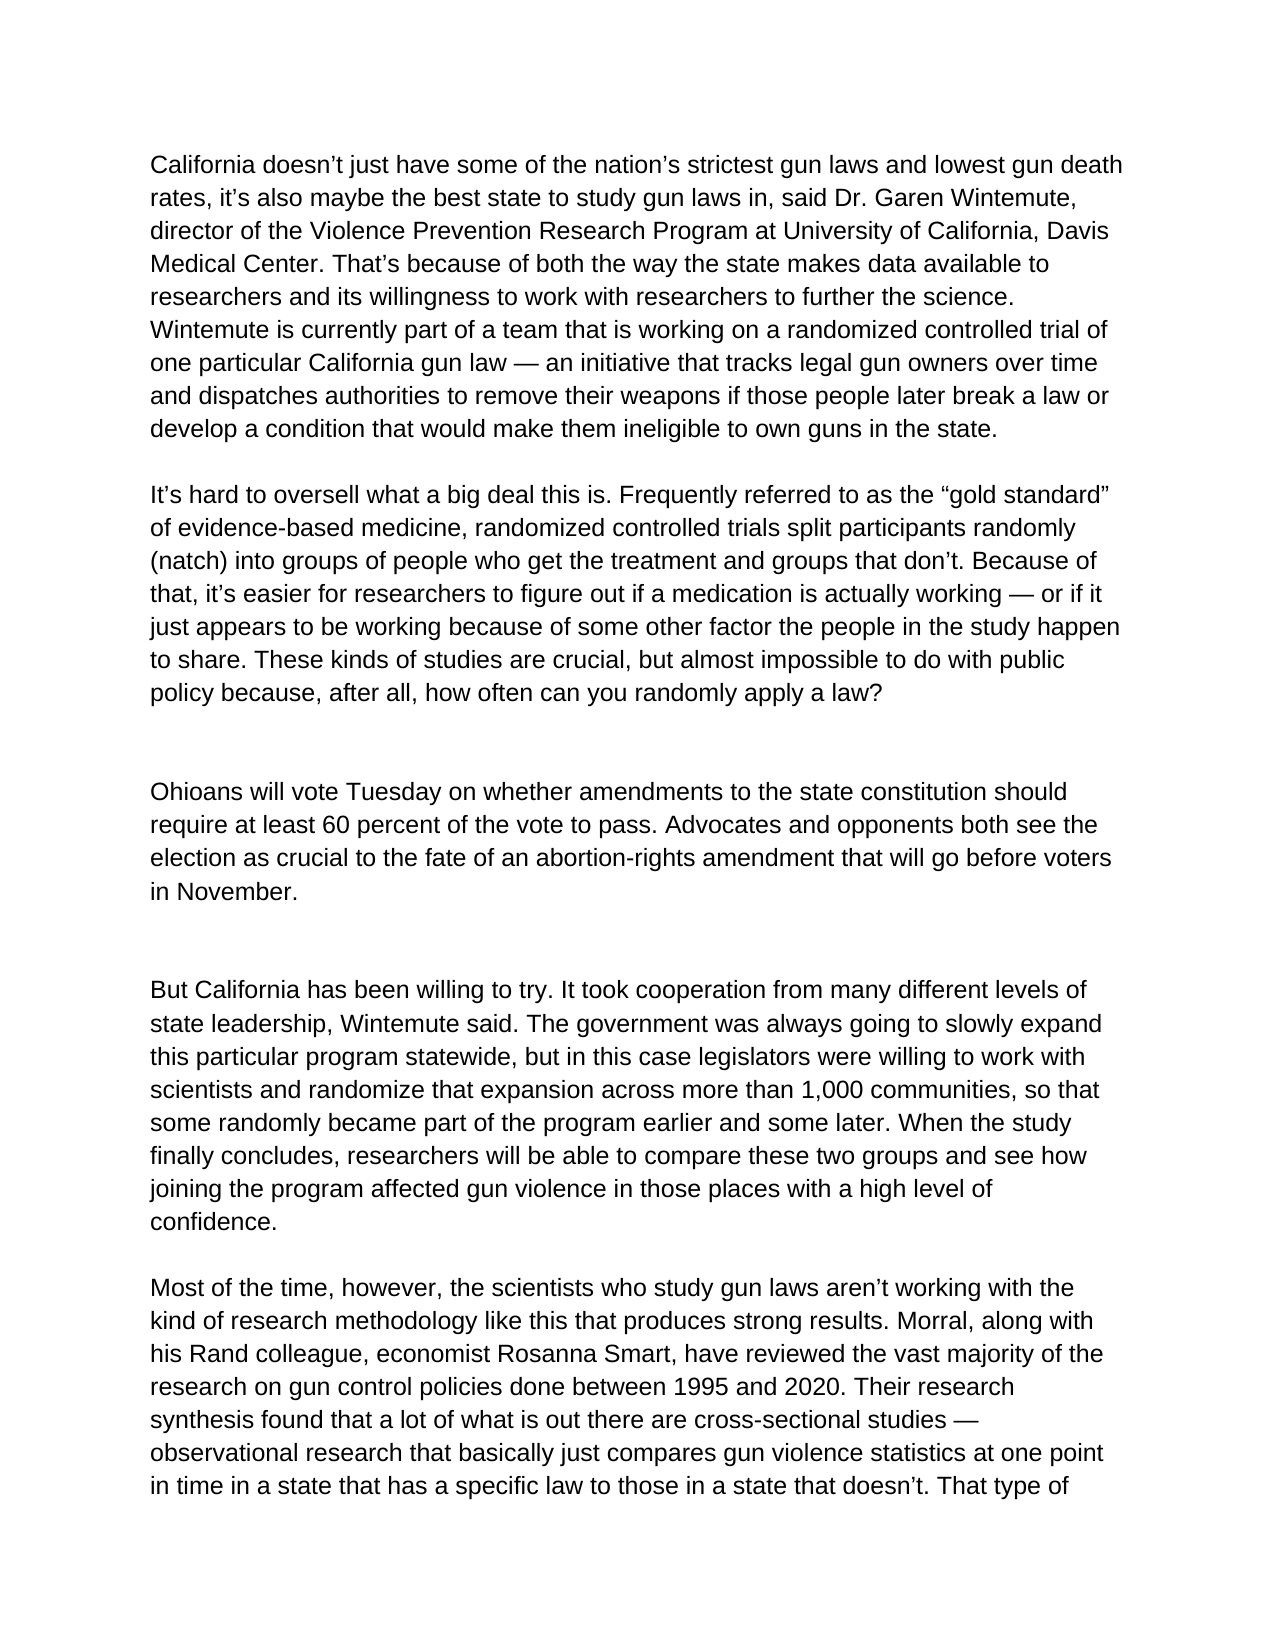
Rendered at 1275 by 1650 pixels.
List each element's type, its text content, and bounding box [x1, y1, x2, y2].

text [150, 1273, 1125, 1499]
text Ohioans will vote Tuesday on whether amendments to the state constitution should require at least 60 percent of the vote to pass. Advocates and opponents both see the election as crucial to the fate of an abortion-rights amendment that will go before voters in November. [150, 777, 1125, 905]
text It’s hard to oversell what a big deal this is. Frequently referred to as the “gold standard” of evidence-based medicine, randomized controlled trials split participants randomly (natch) into groups of people who get the treatment and groups that don’t. Because of that, it’s easier for researchers to figure out if a medication is actually working — or if it just appears to be working because of some other factor the people in the study happen to share. These kinds of studies are crucial, but almost impossible to do with public policy because, after all, how often can you randomly apply a law? [150, 480, 1125, 707]
text But California has been willing to try. It took cooperation from many different levels of state leadership, Wintemute said. The government was always going to slowly expand this particular program statewide, but in this case legislators were willing to work with scientists and randomize that expansion across more than 1,000 communities, so that some randomly became part of the program earlier and some later. When the study finally concludes, researchers will be able to compare these two groups and see how joining the program affected gun violence in those places with a high level of confidence. [150, 976, 1125, 1235]
text California doesn’t just have some of the nation’s strictest gun laws and lowest gun death rates, it’s also maybe the best state to study gun laws in, said Dr. Garen Wintemute, director of the Violence Prevention Research Program at University of California, Davis Medical Center. That’s because of both the way the state makes data available to researchers and its willingness to work with researchers to further the science. Wintemute is currently part of a team that is working on a randomized controlled trial of one particular California gun law — an initiative that tracks legal gun owners over time and dispatches authorities to remove their weapons if those people later break a law or develop a condition that would make them ineligible to own guns in the state. [150, 150, 1125, 443]
